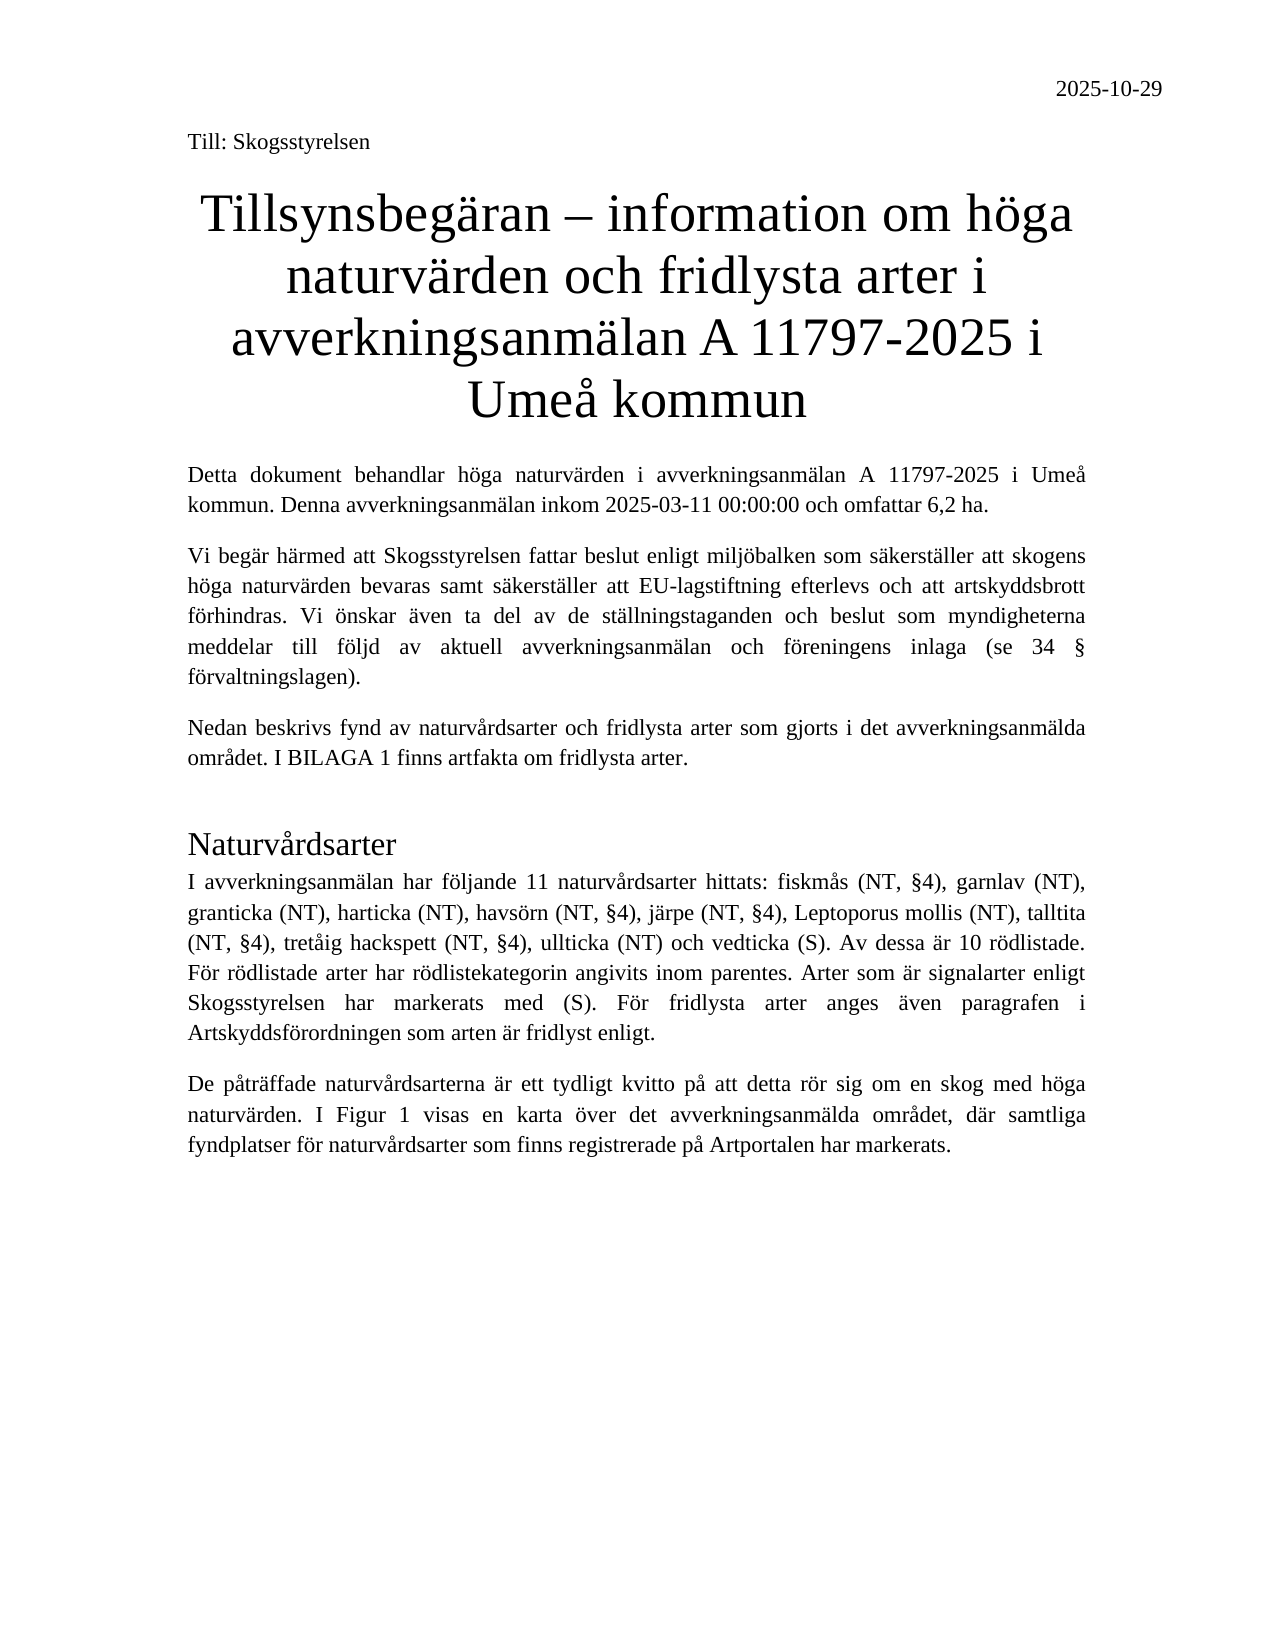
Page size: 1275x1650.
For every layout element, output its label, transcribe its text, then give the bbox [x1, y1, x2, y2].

text I avverkningsanmälan har följande 11 naturvårdsarter hittats: fiskmås (NT, §4), garnlav (NT), granticka (NT), harticka (NT), havsörn (NT, §4), järpe (NT, §4), Leptoporus mollis (NT), talltita (NT, §4), tretåig hackspett (NT, §4), ullticka (NT) och vedticka (S). Av dessa är 10 rödlistade. För rödlistade arter har rödlistekategorin angivits inom parentes. Arter som är signalarter enligt Skogsstyrelsen har markerats med (S). För fridlysta arter anges även paragrafen i Artskyddsförordningen som arten är fridlyst enligt. [187, 868, 1087, 1046]
text Vi begär härmed att Skogsstyrelsen fattar beslut enligt miljöbalken som säkerställer att skogens höga naturvärden bevaras samt säkerställer att EU-lagstiftning efterlevs och att artskyddsbrott förhindras. Vi önskar även ta del av de ställningstaganden och beslut som myndigheterna meddelar till följd av aktuell avverkningsanmälan och föreningens inlaga (se 34 § förvaltningslagen). [187, 542, 1087, 689]
title Tillsynsbegäran – information om höga naturvärden och fridlysta arter i avverkningsanmälan A 11797-2025 i Umeå kommun [187, 180, 1087, 429]
text Nedan beskrivs fynd av naturvårdsarter och fridlysta arter som gjorts i det avverkningsanmälda området. I BILAGA 1 finns artfakta om fridlysta arter. [187, 714, 1087, 771]
text De påträffade naturvårdsarterna är ett tydligt kvitto på att detta rör sig om en skog med höga naturvärden. I Figur 1 visas en karta över det avverkningsanmälda området, där samtliga fyndplatser för naturvårdsarter som finns registrerade på Artportalen har markerats. [187, 1071, 1087, 1157]
subtitle Naturvårdsarter [187, 824, 1087, 863]
text Detta dokument behandlar höga naturvärden i avverkningsanmälan A 11797-2025 i Umeå kommun. Denna avverkningsanmälan inkom 2025-03-11 00:00:00 och omfattar 6,2 ha. [187, 461, 1087, 517]
